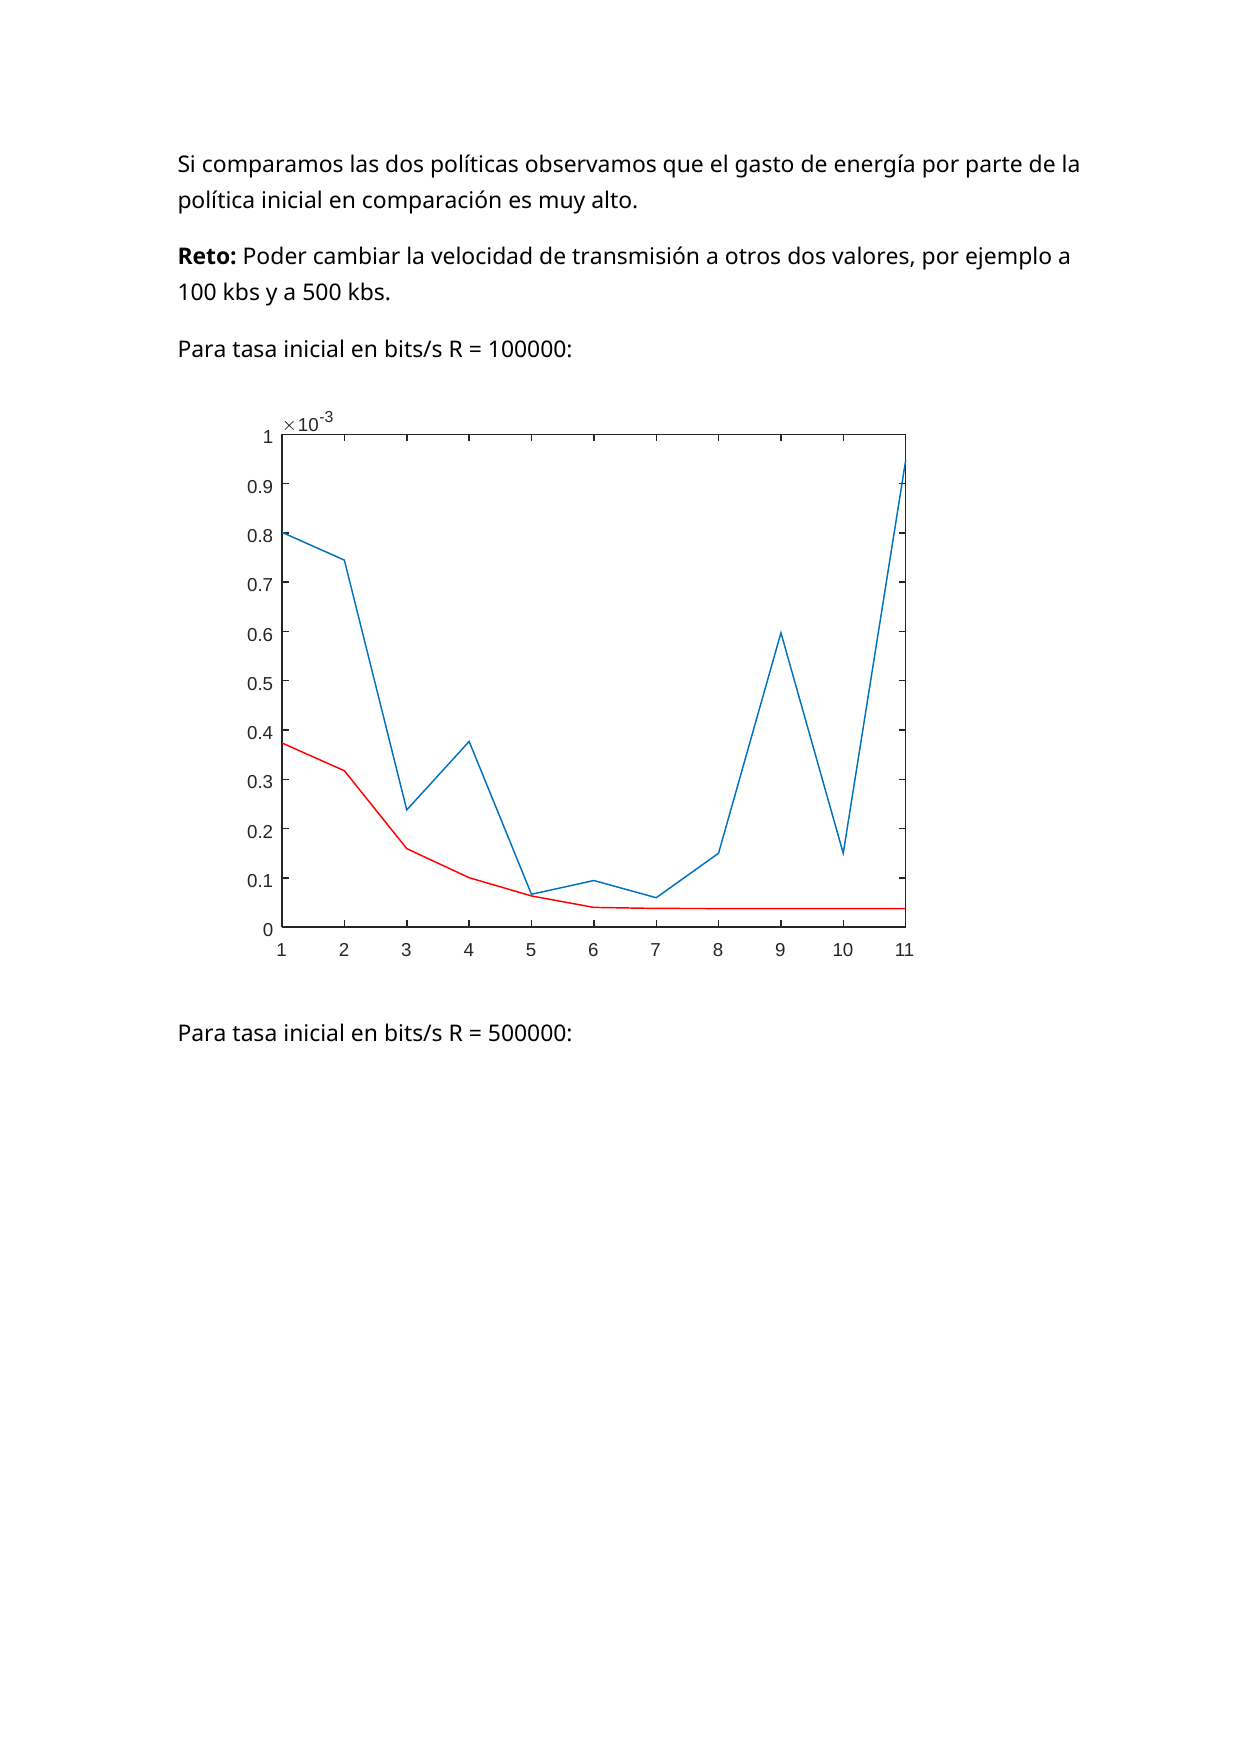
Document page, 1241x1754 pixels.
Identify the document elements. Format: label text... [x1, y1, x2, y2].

text Reto: Poder cambiar la velocidad de transmisión a otros dos valores, por ejemplo a 100 kbs y a 500 kbs. [177, 240, 1093, 307]
text Si comparamos las dos políticas observamos que el gasto de energía por parte de la política inicial en comparación es muy alto. [177, 148, 1093, 215]
text Para tasa inicial en bits/s R = 100000: [177, 333, 1093, 364]
text Para tasa inicial en bits/s R = 500000: [177, 1017, 1093, 1048]
